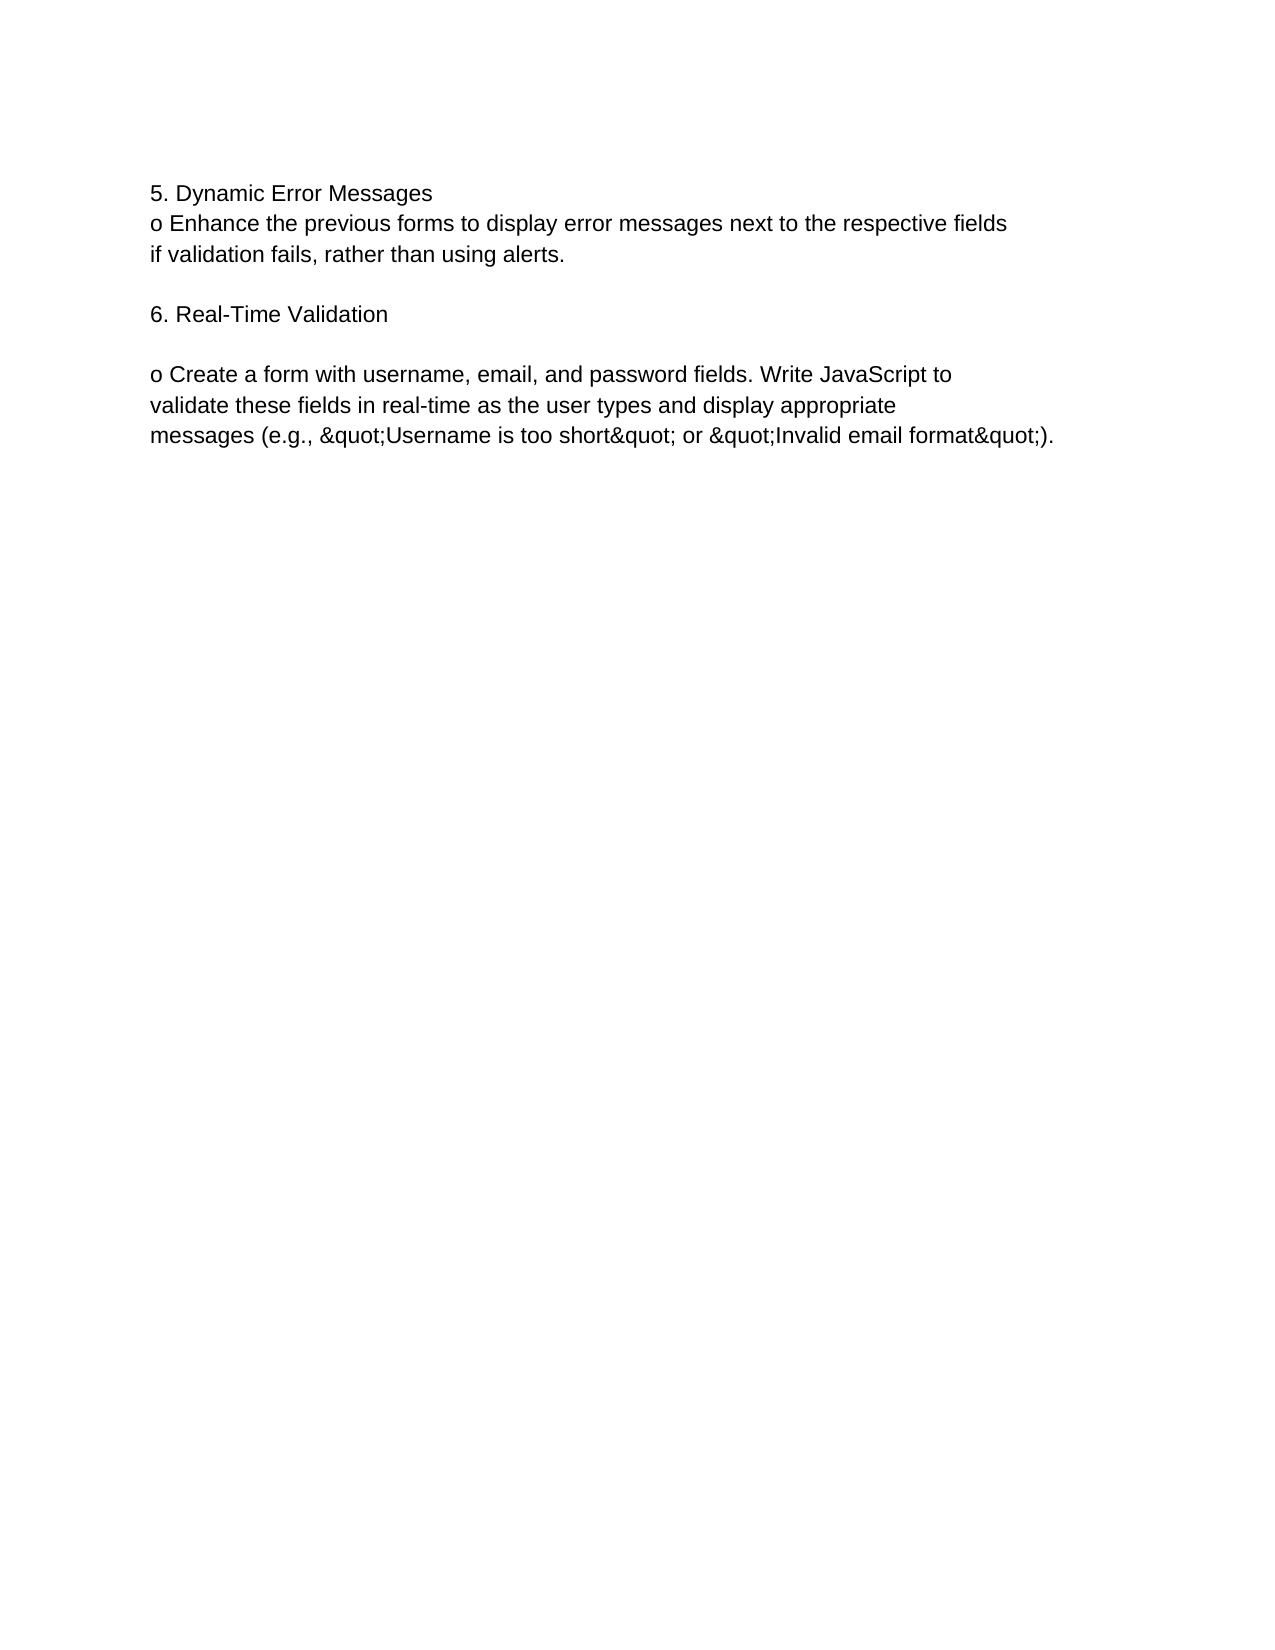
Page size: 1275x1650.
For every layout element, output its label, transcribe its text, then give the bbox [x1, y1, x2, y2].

text o Enhance the previous forms to display error messages next to the respective fields [150, 210, 1125, 237]
text o Create a form with username, email, and password fields. Write JavaScript to [150, 361, 1125, 388]
text 6. Real-Time Validation [150, 301, 1125, 327]
text messages (e.g., &quot;Username is too short&quot; or &quot;Invalid email format&quot;). [150, 422, 1125, 448]
text if validation fails, rather than using alerts. [150, 241, 1125, 267]
text validate these fields in real-time as the user types and display appropriate [150, 392, 1125, 418]
text 5. Dynamic Error Messages [150, 180, 1125, 207]
